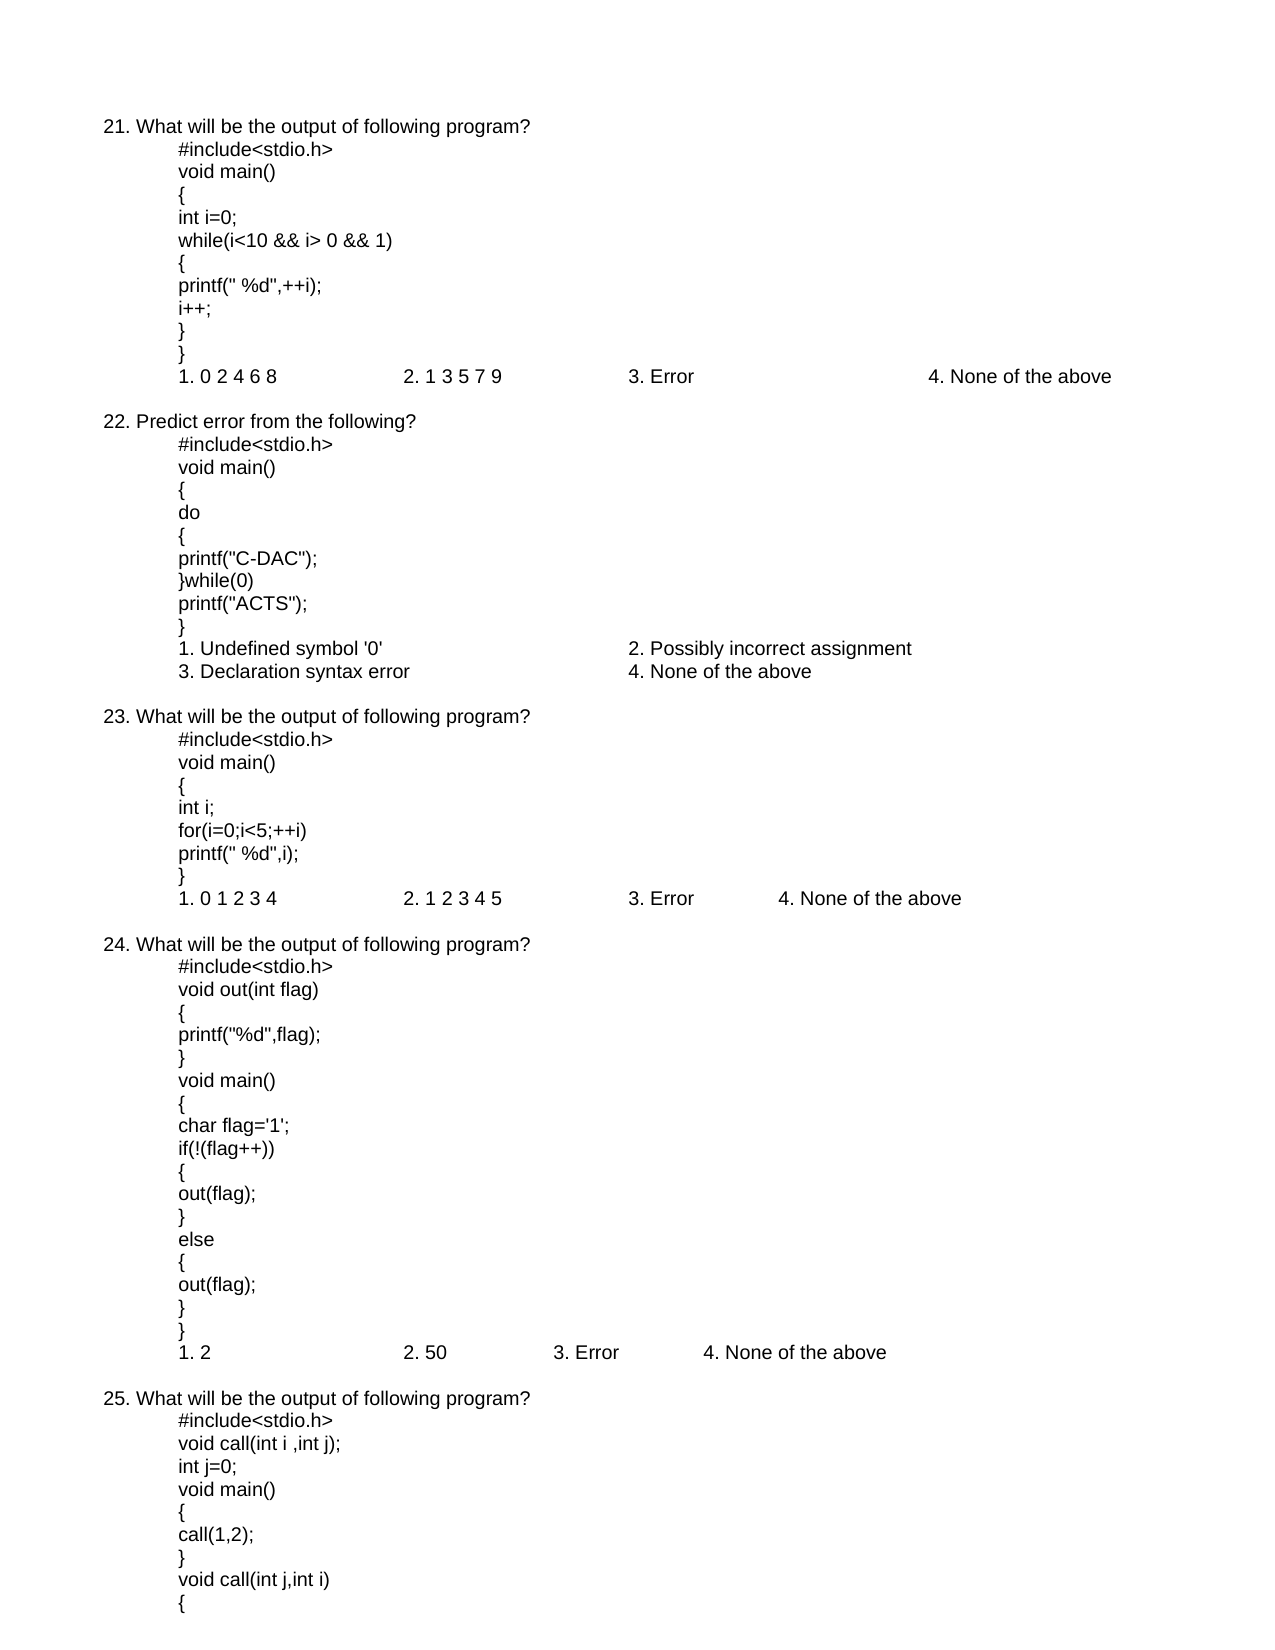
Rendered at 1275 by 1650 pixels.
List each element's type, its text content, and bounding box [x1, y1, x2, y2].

text { [178, 1001, 1209, 1023]
text 1. 2 2. 50 3. Error 4. None of the above [103, 1341, 1209, 1364]
text } [178, 864, 1209, 887]
text 21. What will be the output of following program? [103, 115, 1209, 138]
text 1. 0 1 2 3 4 2. 1 2 3 4 5 3. Error 4. None of the above [103, 887, 1209, 910]
text } [178, 1318, 1209, 1341]
text i++; [178, 297, 1209, 319]
text } [178, 342, 1209, 365]
text { [178, 524, 1209, 546]
text int i=0; [178, 206, 1209, 228]
text void main() [178, 160, 1209, 183]
text printf("%d",flag); [178, 1023, 1209, 1046]
text do [178, 501, 1209, 524]
text for(i=0;i<5;++i) [178, 819, 1209, 842]
text out(flag); [178, 1273, 1209, 1296]
text else [178, 1228, 1209, 1250]
text printf(" %d",i); [178, 842, 1209, 864]
text { [178, 478, 1209, 501]
text }while(0) [178, 569, 1209, 592]
text 24. What will be the output of following program? [103, 932, 1209, 955]
text int j=0; [178, 1455, 1209, 1477]
text { [178, 183, 1209, 206]
text } [178, 319, 1209, 342]
text #include<stdio.h> [178, 1409, 1209, 1432]
text 25. What will be the output of following program? [103, 1387, 1209, 1409]
text { [178, 1159, 1209, 1182]
text } [178, 1046, 1209, 1069]
text void call(int j,int i) [178, 1568, 1209, 1591]
text #include<stdio.h> [178, 955, 1209, 978]
text void out(int flag) [178, 978, 1209, 1001]
text void main() [178, 456, 1209, 478]
text } [178, 1205, 1209, 1228]
text 1. 0 2 4 6 8 2. 1 3 5 7 9 3. Error 4. None of the above [103, 365, 1209, 387]
text } [178, 614, 1209, 637]
text 3. Declaration syntax error 4. None of the above [103, 660, 1209, 683]
text { [178, 773, 1209, 796]
text { [178, 251, 1209, 274]
text printf(" %d",++i); [178, 274, 1209, 297]
text call(1,2); [178, 1523, 1209, 1546]
text 23. What will be the output of following program? [103, 705, 1209, 728]
text { [178, 1091, 1209, 1114]
text } [178, 1546, 1209, 1568]
text #include<stdio.h> [178, 433, 1209, 456]
text printf("C-DAC"); [178, 546, 1209, 569]
text out(flag); [178, 1182, 1209, 1205]
text { [178, 1500, 1209, 1523]
text 22. Predict error from the following? [103, 410, 1209, 433]
text if(!(flag++)) [178, 1137, 1209, 1159]
text #include<stdio.h> [178, 728, 1209, 751]
text while(i<10 && i> 0 && 1) [178, 228, 1209, 251]
text #include<stdio.h> [178, 138, 1209, 160]
text void main() [178, 1069, 1209, 1091]
text void main() [178, 1477, 1209, 1500]
text void call(int i ,int j); [178, 1432, 1209, 1455]
text int i; [178, 796, 1209, 819]
text } [178, 1296, 1209, 1318]
text { [178, 1591, 1209, 1614]
text printf("ACTS"); [178, 592, 1209, 614]
text 1. Undefined symbol '0' 2. Possibly incorrect assignment [103, 637, 1209, 660]
text char flag='1'; [178, 1114, 1209, 1137]
text { [178, 1250, 1209, 1273]
text void main() [178, 751, 1209, 773]
